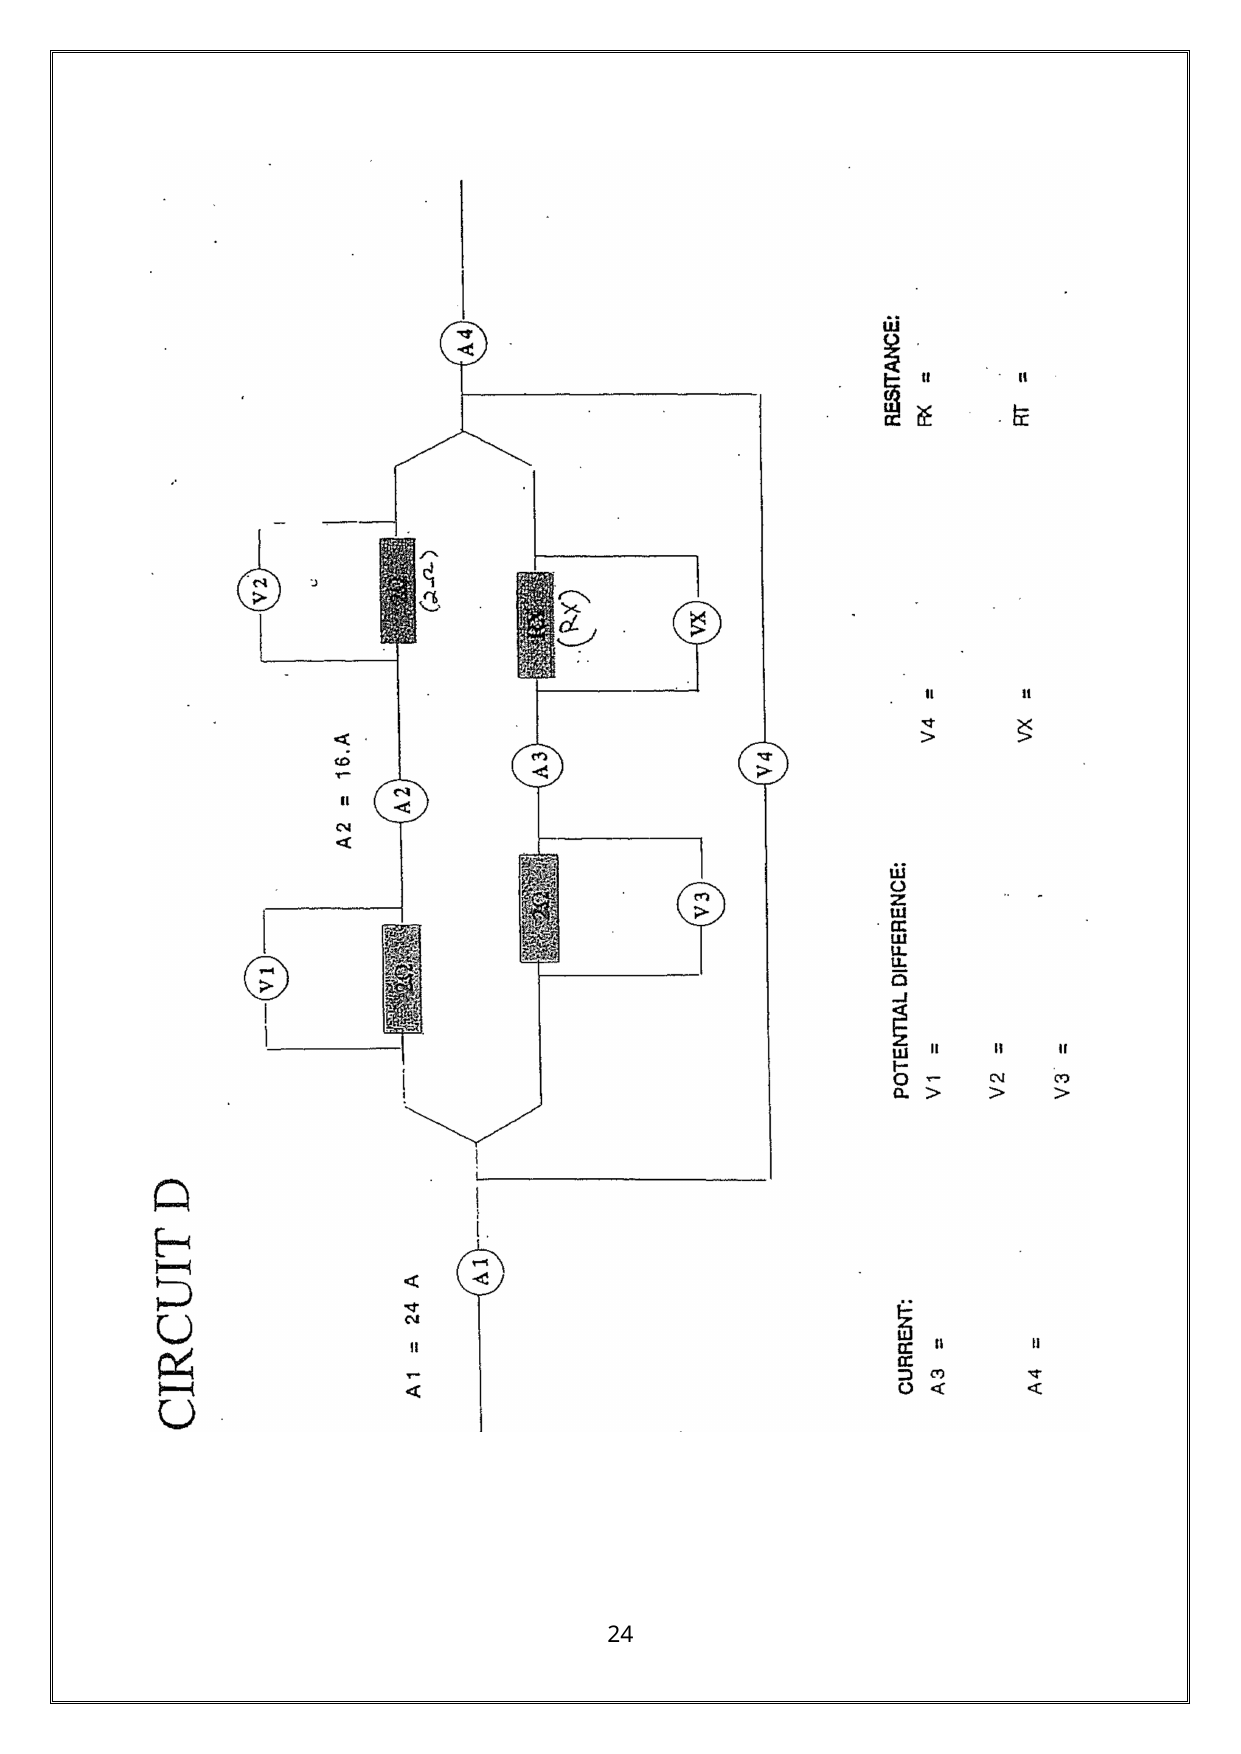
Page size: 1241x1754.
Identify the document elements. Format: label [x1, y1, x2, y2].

picture [150, 150, 1091, 1432]
